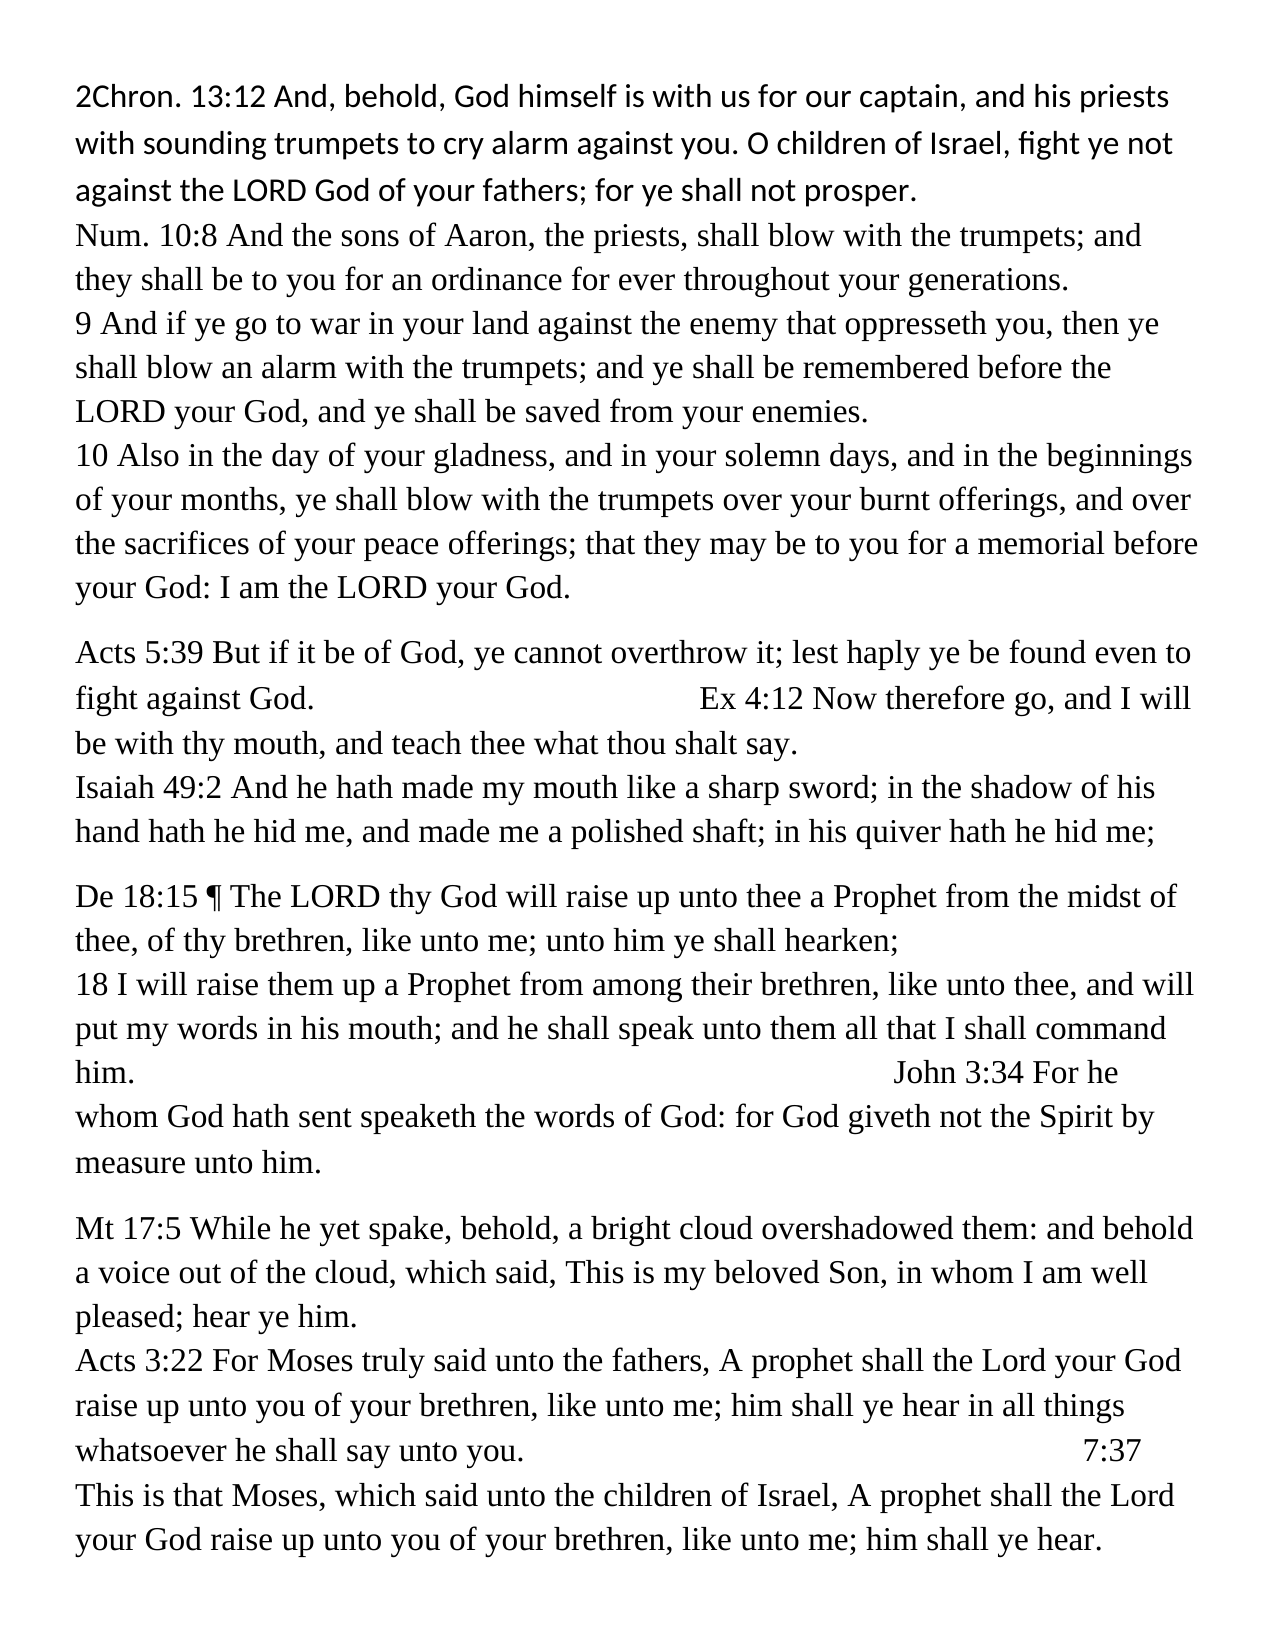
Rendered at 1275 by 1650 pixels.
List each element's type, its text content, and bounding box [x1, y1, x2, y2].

text Mt 17:5 While he yet spake, behold, a bright cloud overshadowed them: and behold a voice out of the cloud, which said, This is my beloved Son, in whom I am well pleased; hear ye him. Acts 3:22 For Moses truly said unto the fathers, A prophet shall the Lord your God raise up unto you of your brethren, like unto me; him shall ye hear in all things whatsoever he shall say unto you. 7:37 This is that Moses, which said unto the children of Israel, A prophet shall the Lord your God raise up unto you of your brethren, like unto me; him shall ye hear. [75, 1208, 1200, 1558]
text Acts 5:39 But if it be of God, ye cannot overthrow it; lest haply ye be found even to fight against God. Ex 4:12 Now therefore go, and I will be with thy mouth, and teach thee what thou shalt say. Isaiah 49:2 And he hath made my mouth like a sharp sword; in the shadow of his hand hath he hid me, and made me a polished shaft; in his quiver hath he hid me; [75, 632, 1200, 850]
text De 18:15 ¶ The LORD thy God will raise up unto thee a Prophet from the midst of thee, of thy brethren, like unto me; unto him ye shall hearken; 18 I will raise them up a Prophet from among their brethren, like unto thee, and will put my words in his mouth; and he shall speak unto them all that I shall command him. John 3:34 For he whom God hath sent speaketh the words of God: for God giveth not the Spirit by measure unto him. [75, 876, 1200, 1182]
text 2Chron. 13:12 And, behold, God himself is with us for our captain, and his priests with sounding trumpets to cry alarm against you. O children of Israel, fight ye not against the LORD God of your fathers; for ye shall not prosper. Num. 10:8 And the sons of Aaron, the priests, shall blow with the trumpets; and they shall be to you for an ordinance for ever throughout your generations. 9 And if ye go to war in your land against the enemy that oppresseth you, then ye shall blow an alarm with the trumpets; and ye shall be remembered before the LORD your God, and ye shall be saved from your enemies. 10 Also in the day of your gladness, and in your solemn days, and in the beginnings of your months, ye shall blow with the trumpets over your burnt offerings, and over the sacrifices of your peace offerings; that they may be to you for a memorial before your God: I am the LORD your God. [75, 75, 1200, 606]
